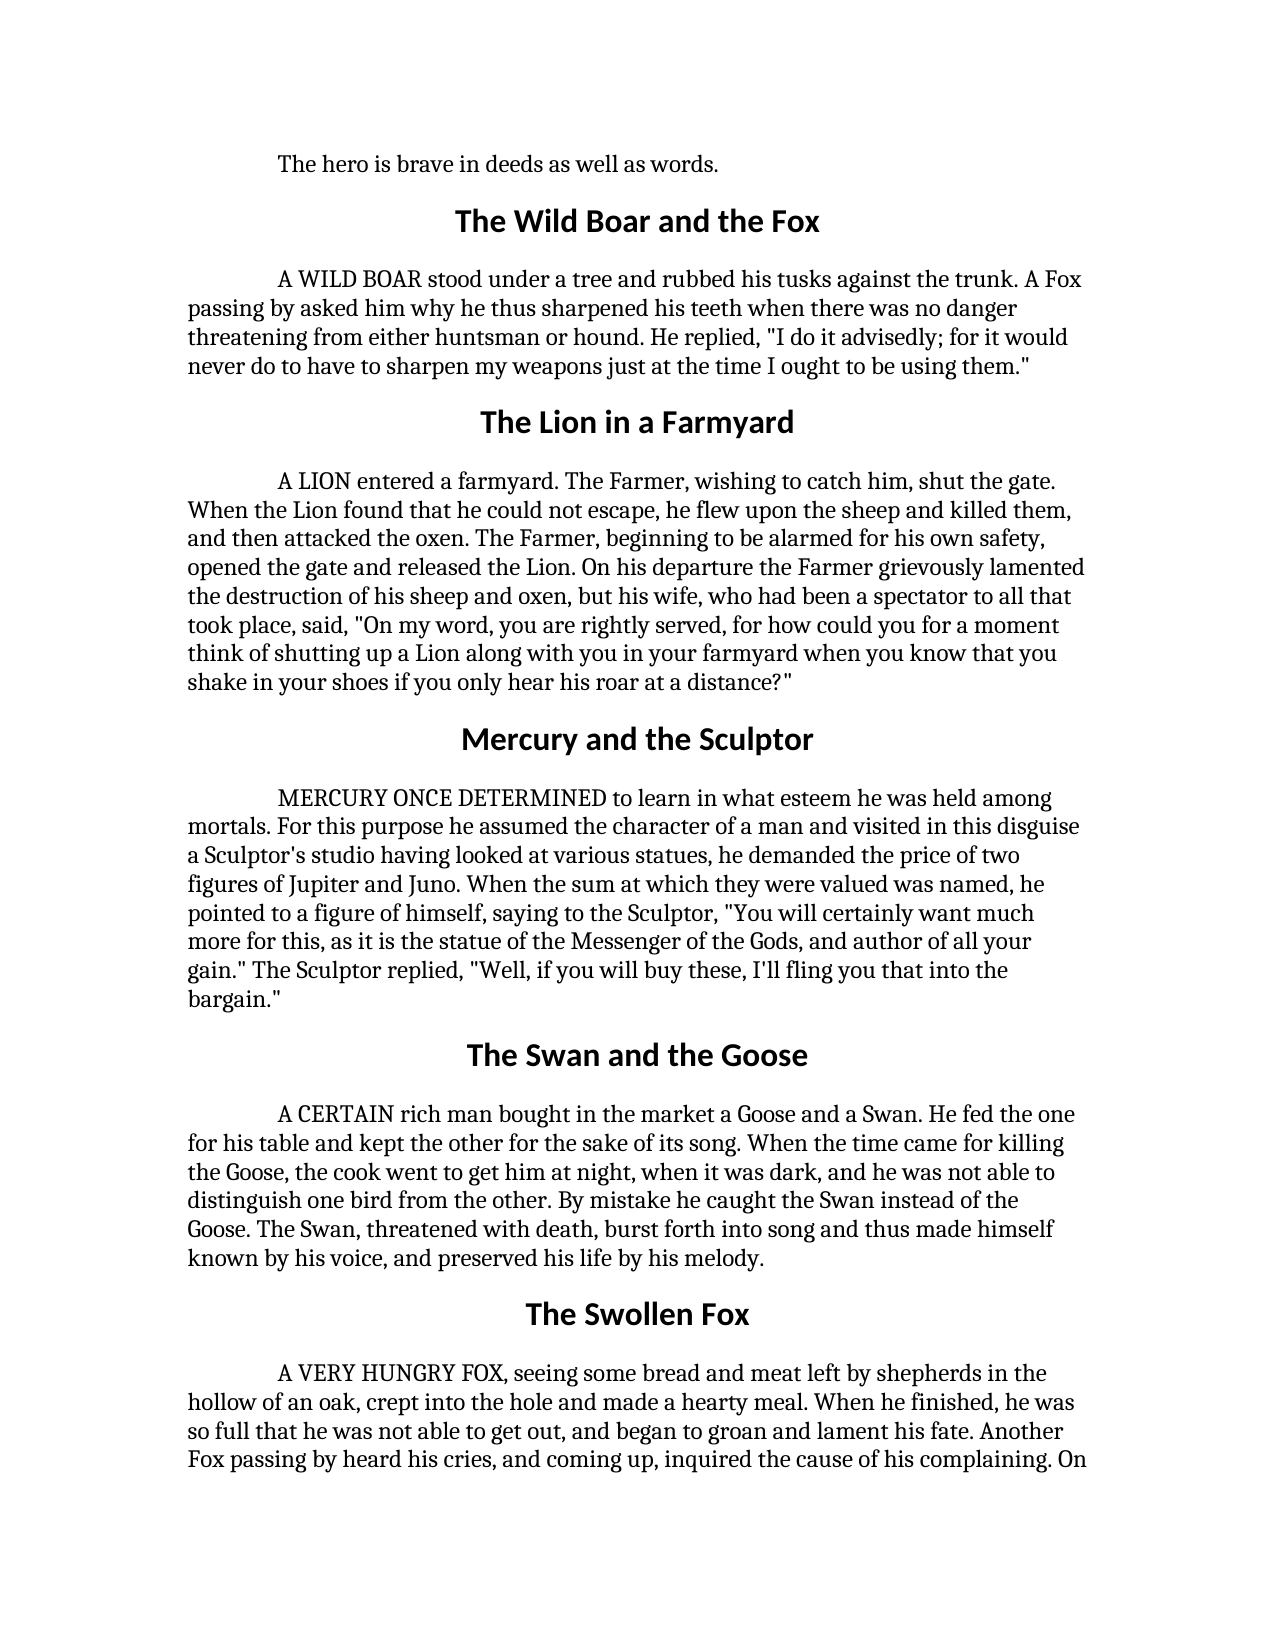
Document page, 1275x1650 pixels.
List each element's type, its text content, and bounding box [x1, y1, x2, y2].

subtitle The Swan and the Goose [187, 1034, 1087, 1075]
text A WILD BOAR stood under a tree and rubbed his tusks against the trunk. A Fox passing by asked him why he thus sharpened his teeth when there was no danger threatening from either huntsman or hound. He replied, "I do it advisedly; for it would never do to have to sharpen my weapons just at the time I ought to be using them." [187, 265, 1087, 380]
text A CERTAIN rich man bought in the market a Goose and a Swan. He fed the one for his table and kept the other for the sake of its song. When the time came for killing the Goose, the cook went to get him at night, when it was dark, and he was not able to distinguish one bird from the other. By mistake he caught the Swan instead of the Goose. The Swan, threatened with death, burst forth into song and thus made himself known by his voice, and preserved his life by his melody. [187, 1100, 1087, 1272]
text The hero is brave in deeds as well as words. [187, 150, 1087, 179]
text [187, 1359, 1087, 1474]
text A LION entered a farmyard. The Farmer, wishing to catch him, shut the gate. When the Lion found that he could not escape, he flew upon the sheep and killed them, and then attacked the oxen. The Farmer, beginning to be alarmed for his own safety, opened the gate and released the Lion. On his departure the Farmer grievously lamented the destruction of his sheep and oxen, but his wife, who had been a spectator to all that took place, said, "On my word, you are rightly served, for how could you for a moment think of shutting up a Lion along with you in your farmyard when you know that you shake in your shoes if you only hear his roar at a distance?" [187, 467, 1087, 697]
subtitle The Wild Boar and the Fox [187, 199, 1087, 240]
subtitle The Swollen Fox [187, 1293, 1087, 1334]
text MERCURY ONCE DETERMINED to learn in what esteem he was held among mortals. For this purpose he assumed the character of a man and visited in this disguise a Sculptor's studio having looked at various statues, he demanded the price of two figures of Jupiter and Juno. When the sum at which they were valued was named, he pointed to a figure of himself, saying to the Sculptor, "You will certainly want much more for this, as it is the statue of the Messenger of the Gods, and author of all your gain." The Sculptor replied, "Well, if you will buy these, I'll fling you that into the bargain." [187, 783, 1087, 1013]
subtitle Mercury and the Sculptor [187, 718, 1087, 758]
subtitle The Lion in a Farmyard [187, 401, 1087, 442]
